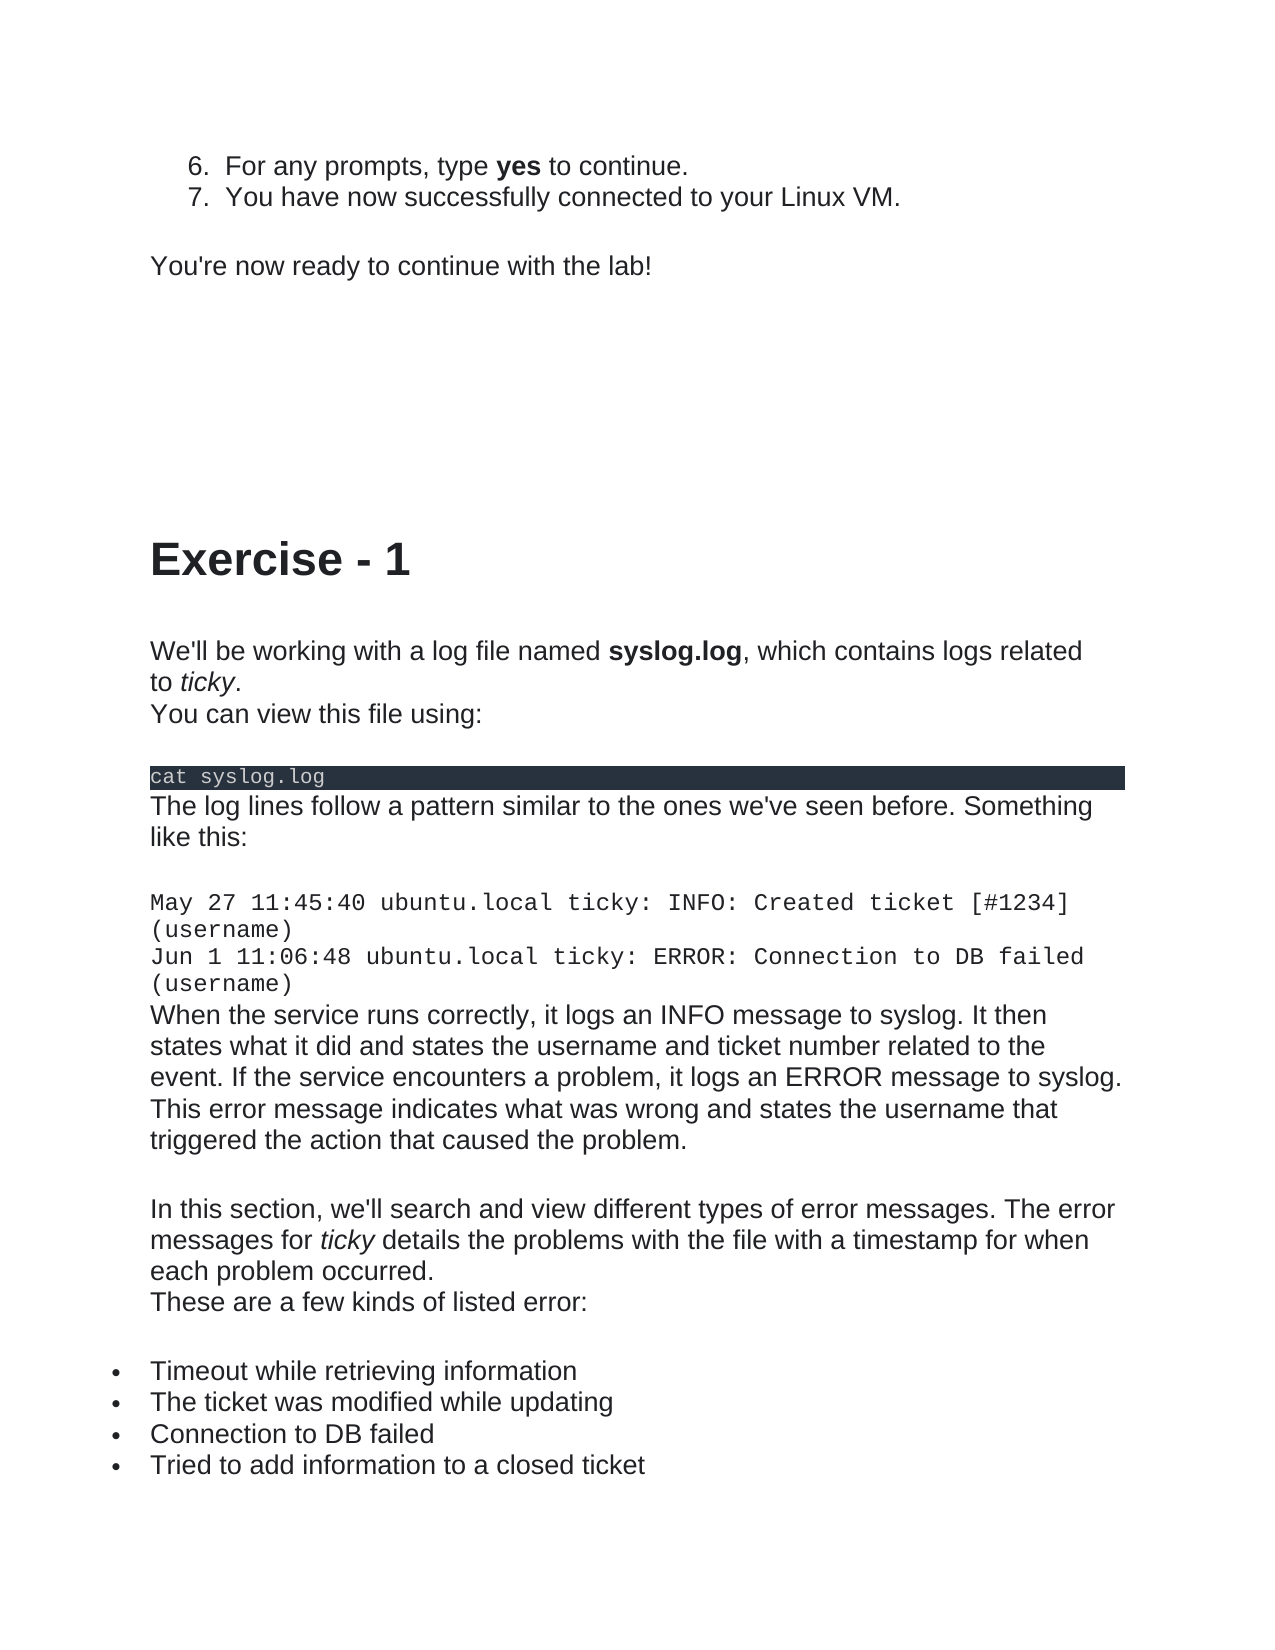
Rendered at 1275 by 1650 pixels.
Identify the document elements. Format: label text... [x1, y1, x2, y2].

list Connection to DB failed [112, 1418, 1125, 1449]
list The ticket was modified while updating [112, 1386, 1125, 1418]
text When the service runs correctly, it logs an INFO message to syslog. It then states what it did and states the username and ticket number related to the event. If the service encounters a problem, it logs an ERROR message to syslog. This error message indicates what was wrong and states the username that triggered the action that caused the problem. [150, 999, 1125, 1155]
text You can view this file using: [150, 698, 1125, 729]
list For any prompts, type yes to continue. [187, 150, 1125, 181]
text These are a few kinds of listed error: [150, 1286, 1125, 1318]
text cat syslog.log [150, 766, 1125, 790]
text You're now ready to continue with the lab! [150, 250, 1125, 281]
list Tried to add information to a closed ticket [112, 1449, 1125, 1480]
list You have now successfully connected to your Linux VM. [187, 181, 1125, 212]
list Timeout while retrieving information [112, 1355, 1125, 1386]
text Jun 1 11:06:48 ubuntu.local ticky: ERROR: Connection to DB failed (username) [150, 944, 1125, 999]
text The log lines follow a pattern similar to the ones we've seen before. Something like this: [150, 790, 1125, 853]
text Exercise - 1 [150, 531, 1125, 585]
text We'll be working with a log file named syslog.log, which contains logs related to ticky. [150, 635, 1125, 698]
text In this section, we'll search and view different types of error messages. The error messages for ticky details the problems with the file with a timestamp for when each problem occurred. [150, 1193, 1125, 1286]
text May 27 11:45:40 ubuntu.local ticky: INFO: Created ticket [#1234] (username) [150, 890, 1125, 944]
